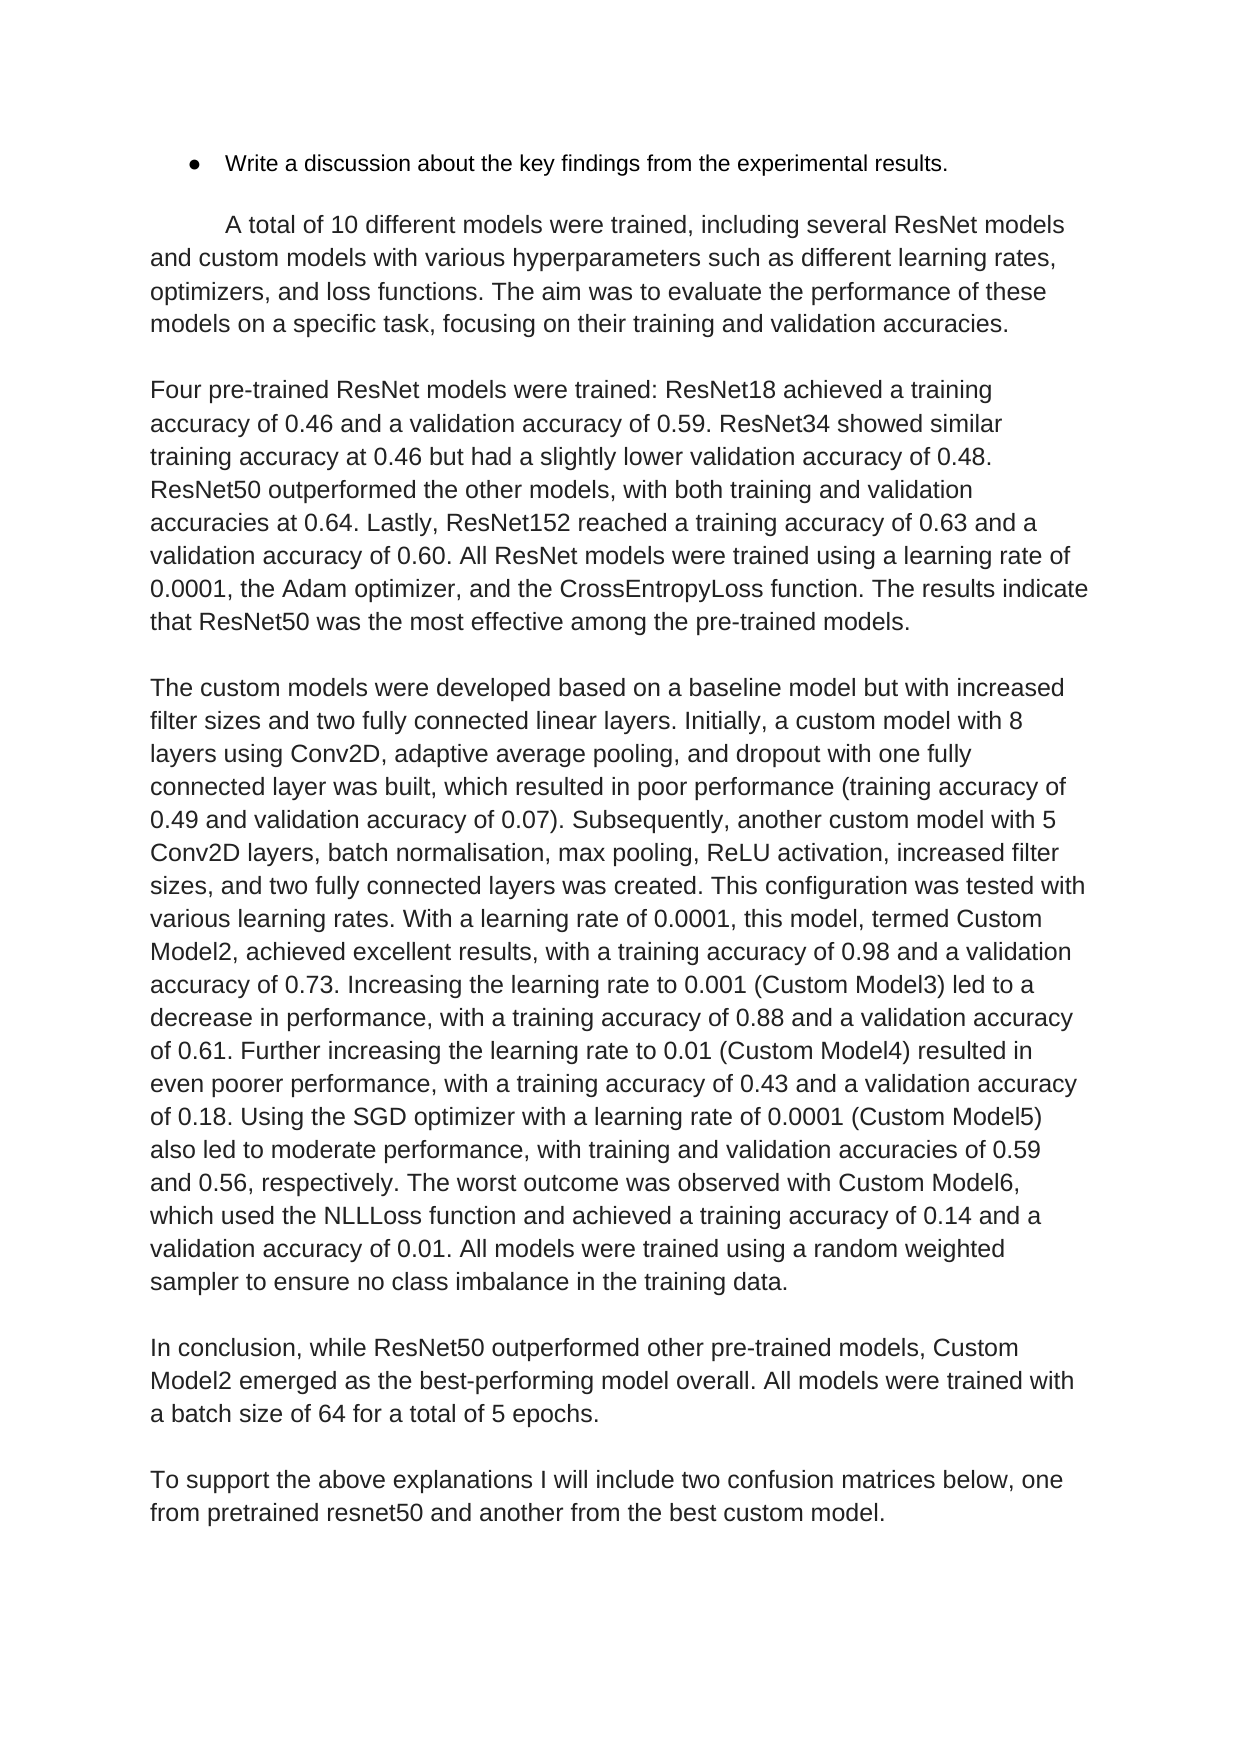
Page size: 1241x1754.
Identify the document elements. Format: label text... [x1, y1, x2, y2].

list Write a discussion about the key findings from the experimental results. [187, 150, 1090, 176]
text In conclusion, while ResNet50 outperformed other pre-trained models, Custom Model2 emerged as the best-performing model overall. All models were trained with a batch size of 64 for a total of 5 epochs. [150, 1333, 1090, 1428]
text The custom models were developed based on a baseline model but with increased filter sizes and two fully connected linear layers. Initially, a custom model with 8 layers using Conv2D, adaptive average pooling, and dropout with one fully connected layer was built, which resulted in poor performance (training accuracy of 0.49 and validation accuracy of 0.07). Subsequently, another custom model with 5 Conv2D layers, batch normalisation, max pooling, ReLU activation, increased filter sizes, and two fully connected layers was created. This configuration was tested with various learning rates. With a learning rate of 0.0001, this model, termed Custom Model2, achieved excellent results, with a training accuracy of 0.98 and a validation accuracy of 0.73. Increasing the learning rate to 0.001 (Custom Model3) led to a decrease in performance, with a training accuracy of 0.88 and a validation accuracy of 0.61. Further increasing the learning rate to 0.01 (Custom Model4) resulted in even poorer performance, with a training accuracy of 0.43 and a validation accuracy of 0.18. Using the SGD optimizer with a learning rate of 0.0001 (Custom Model5) also led to moderate performance, with training and validation accuracies of 0.59 and 0.56, respectively. The worst outcome was observed with Custom Model6, which used the NLLLoss function and achieved a training accuracy of 0.14 and a validation accuracy of 0.01. All models were trained using a random weighted sampler to ensure no class imbalance in the training data. [150, 673, 1090, 1296]
text Four pre-trained ResNet models were trained: ResNet18 achieved a training accuracy of 0.46 and a validation accuracy of 0.59. ResNet34 showed similar training accuracy at 0.46 but had a slightly lower validation accuracy of 0.48. ResNet50 outperformed the other models, with both training and validation accuracies at 0.64. Lastly, ResNet152 reached a training accuracy of 0.63 and a validation accuracy of 0.60. All ResNet models were trained using a learning rate of 0.0001, the Adam optimizer, and the CrossEntropyLoss function. The results indicate that ResNet50 was the most effective among the pre-trained models. [150, 376, 1090, 635]
text A total of 10 different models were trained, including several ResNet models and custom models with various hyperparameters such as different learning rates, optimizers, and loss functions. The aim was to evaluate the performance of these models on a specific task, focusing on their training and validation accuracies. [150, 210, 1090, 338]
text To support the above explanations I will include two confusion matrices below, one from pretrained resnet50 and another from the best custom model. [150, 1465, 1090, 1527]
